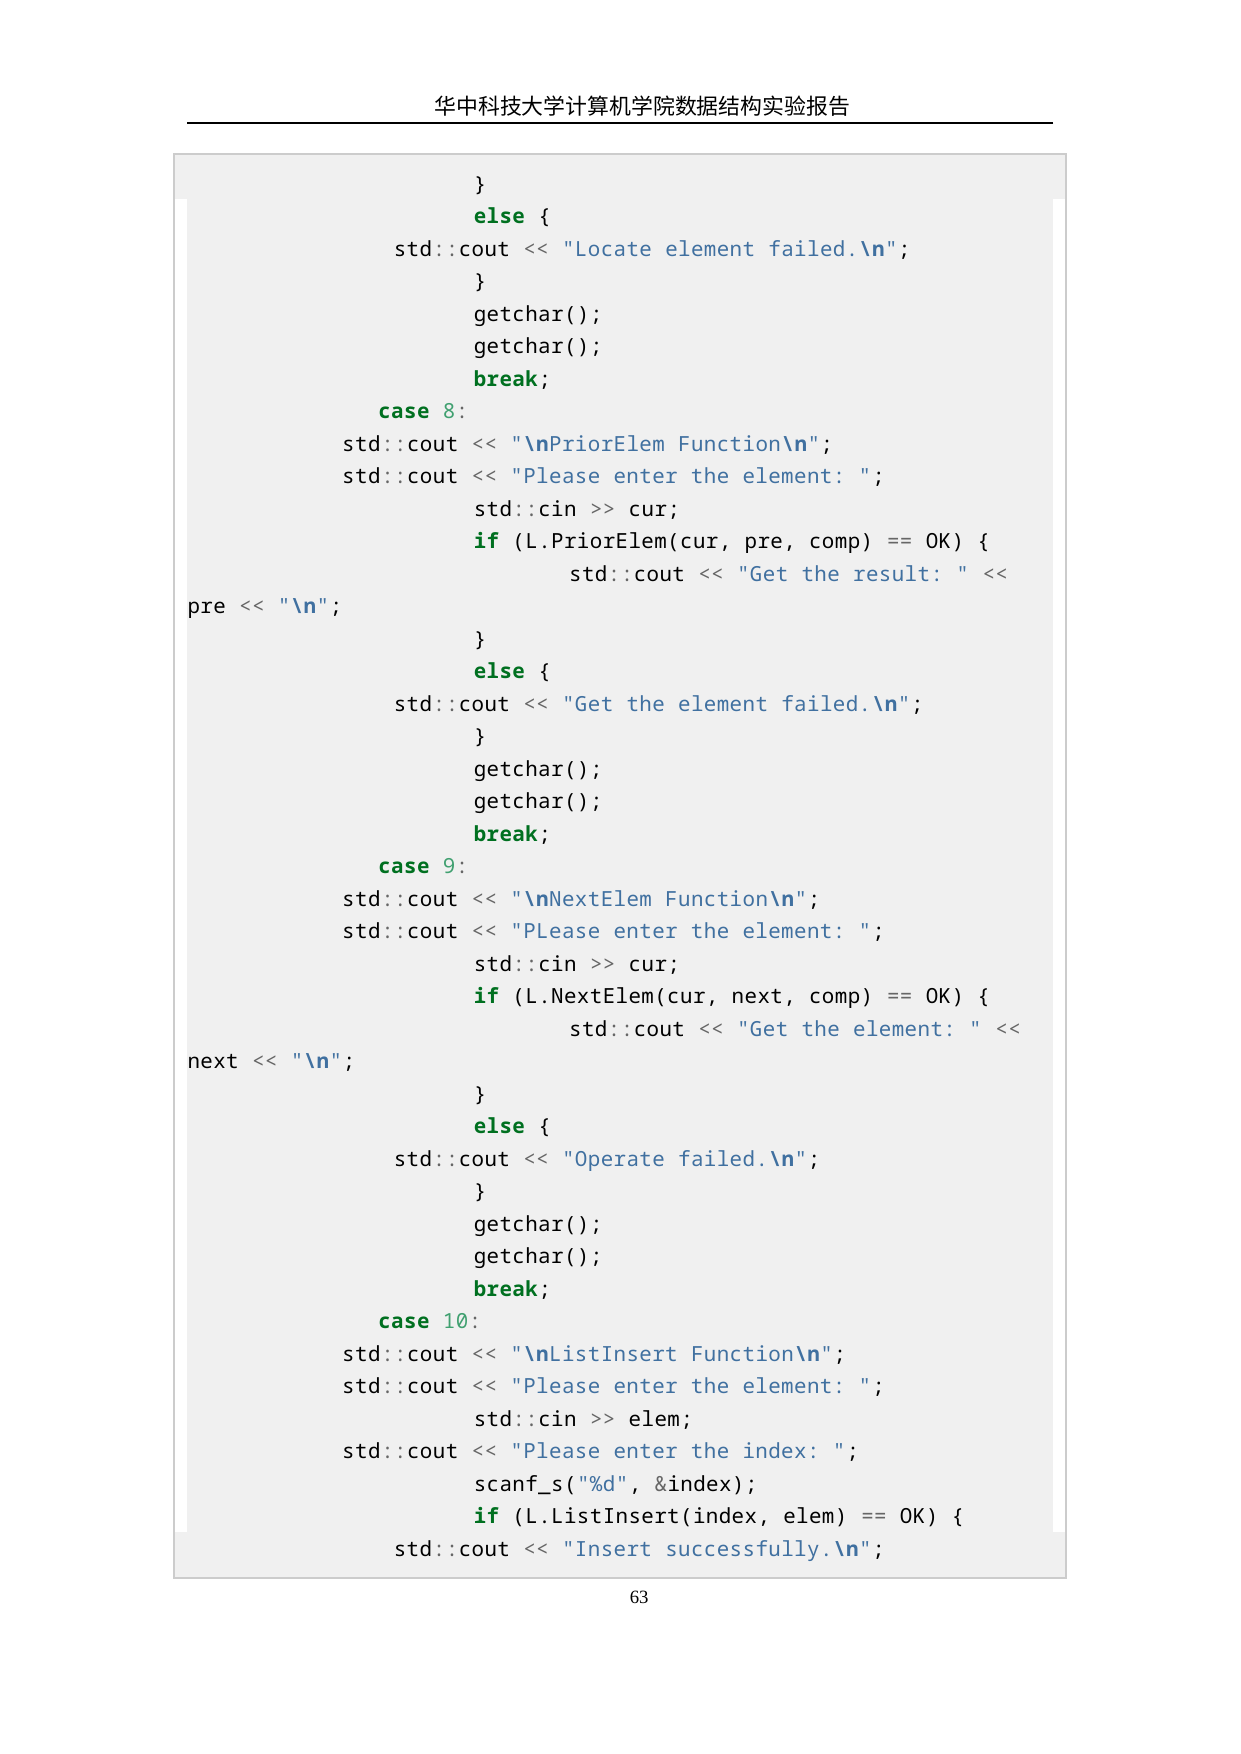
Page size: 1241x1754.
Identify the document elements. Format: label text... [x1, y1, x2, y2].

text if (L.ListInsert(index, elem) == OK) { [187, 1499, 1053, 1518]
text case 8: [187, 394, 1053, 427]
text std::cin >> elem; [187, 1402, 1053, 1434]
text } [187, 1077, 1053, 1109]
text std::cout << "Please enter the element: "; [187, 1369, 1053, 1402]
text if (L.NextElem(cur, next, comp) == OK) { [187, 979, 1053, 1012]
text std::cout << "\nPriorElem Function\n"; [187, 427, 1053, 459]
text std::cin >> cur; [187, 947, 1053, 979]
text getchar(); [187, 1207, 1053, 1239]
text std::cout << "\nListInsert Function\n"; [187, 1337, 1053, 1369]
text } [187, 719, 1053, 752]
text std::cout << "Please enter the element: "; [187, 459, 1053, 492]
text std::cout << "Insert successfully.\n"; [175, 1518, 1065, 1577]
text std::cout << "Get the element failed.\n"; [187, 687, 1053, 719]
text break; [187, 1272, 1053, 1304]
text break; [187, 362, 1053, 394]
text } [187, 1174, 1053, 1207]
text else { [187, 1109, 1053, 1142]
text case 10: [187, 1304, 1053, 1337]
text getchar(); [187, 329, 1053, 362]
text std::cout << "Operate failed.\n"; [187, 1142, 1053, 1174]
text else { [187, 654, 1053, 687]
text } [187, 622, 1053, 654]
text scanf_s("%d", &index); [187, 1467, 1053, 1499]
text getchar(); [187, 297, 1053, 329]
text std::cout << "Please enter the index: "; [187, 1434, 1053, 1467]
text } [175, 155, 1065, 199]
text getchar(); [187, 784, 1053, 817]
text } [187, 264, 1053, 297]
text getchar(); [187, 752, 1053, 784]
text std::cout << "Get the element: " << next << "\n"; [187, 1012, 1053, 1077]
text std::cout << "PLease enter the element: "; [187, 914, 1053, 947]
text else { [187, 199, 1053, 232]
text std::cout << "Get the result: " << pre << "\n"; [187, 557, 1053, 622]
text std::cout << "Locate element failed.\n"; [187, 232, 1053, 264]
text case 9: [187, 849, 1053, 882]
text std::cout << "\nNextElem Function\n"; [187, 882, 1053, 914]
text if (L.PriorElem(cur, pre, comp) == OK) { [187, 524, 1053, 557]
text break; [187, 817, 1053, 849]
text getchar(); [187, 1239, 1053, 1272]
text std::cin >> cur; [187, 492, 1053, 524]
